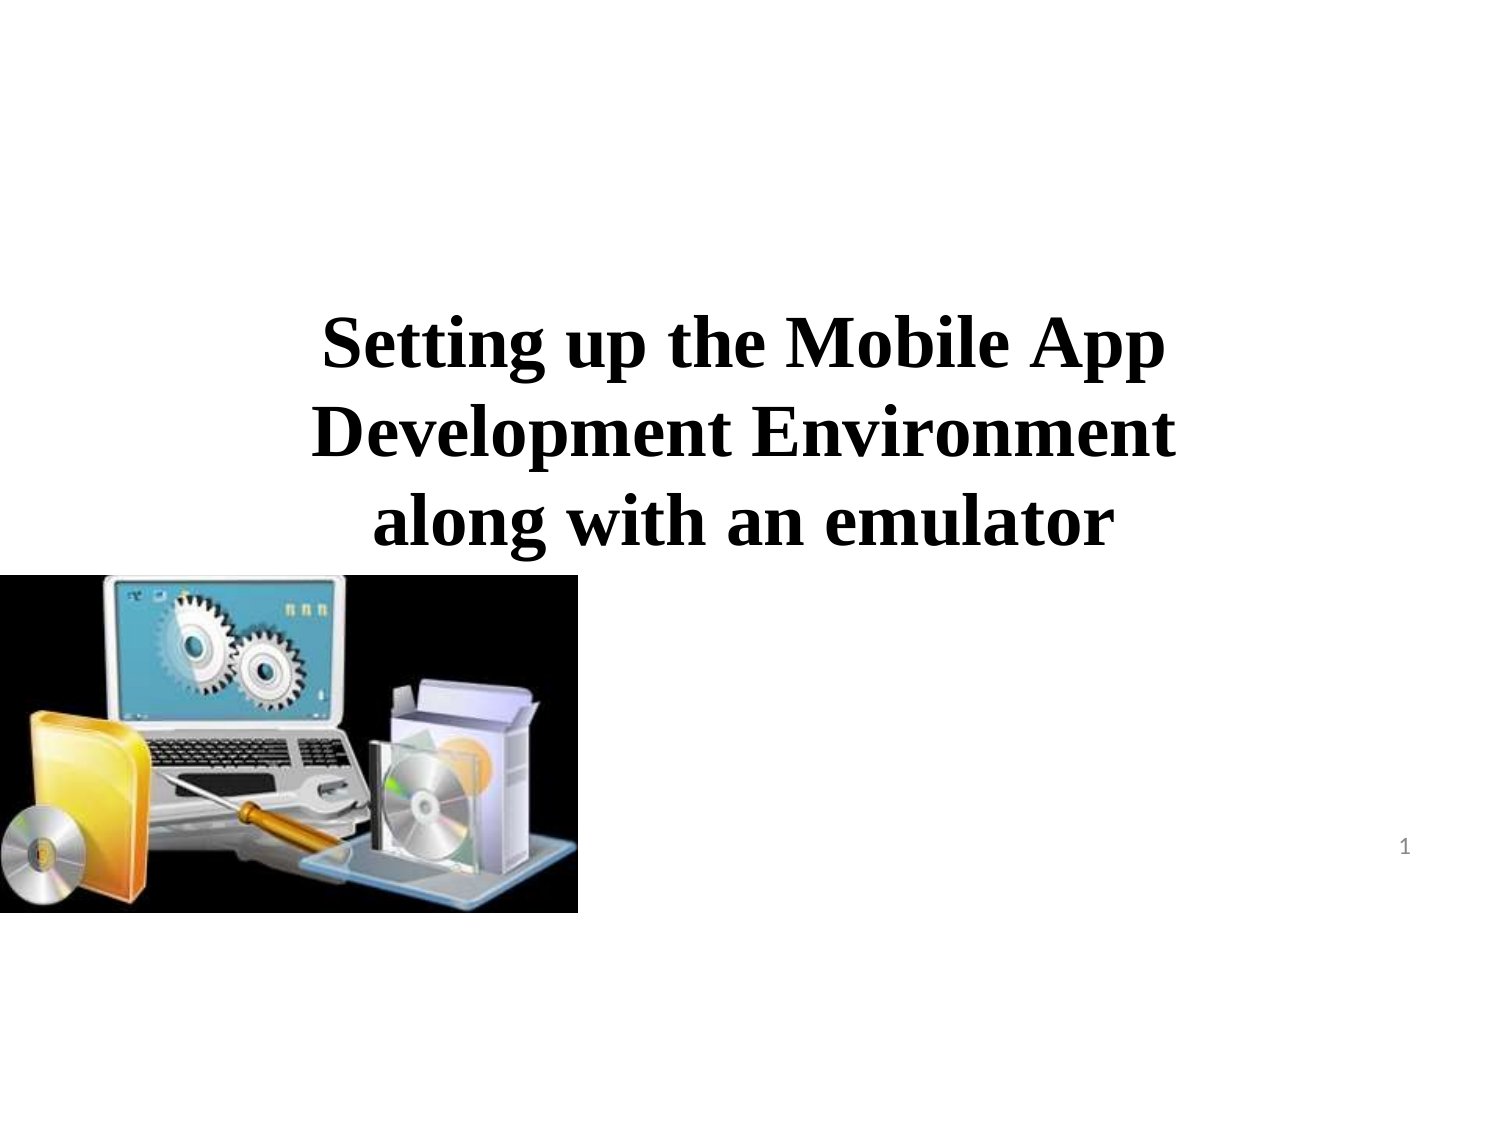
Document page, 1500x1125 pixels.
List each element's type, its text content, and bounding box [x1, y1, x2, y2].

picture [0, 575, 578, 913]
text Setting up the Mobile App Development Environment along with an emulator [215, 298, 1272, 561]
